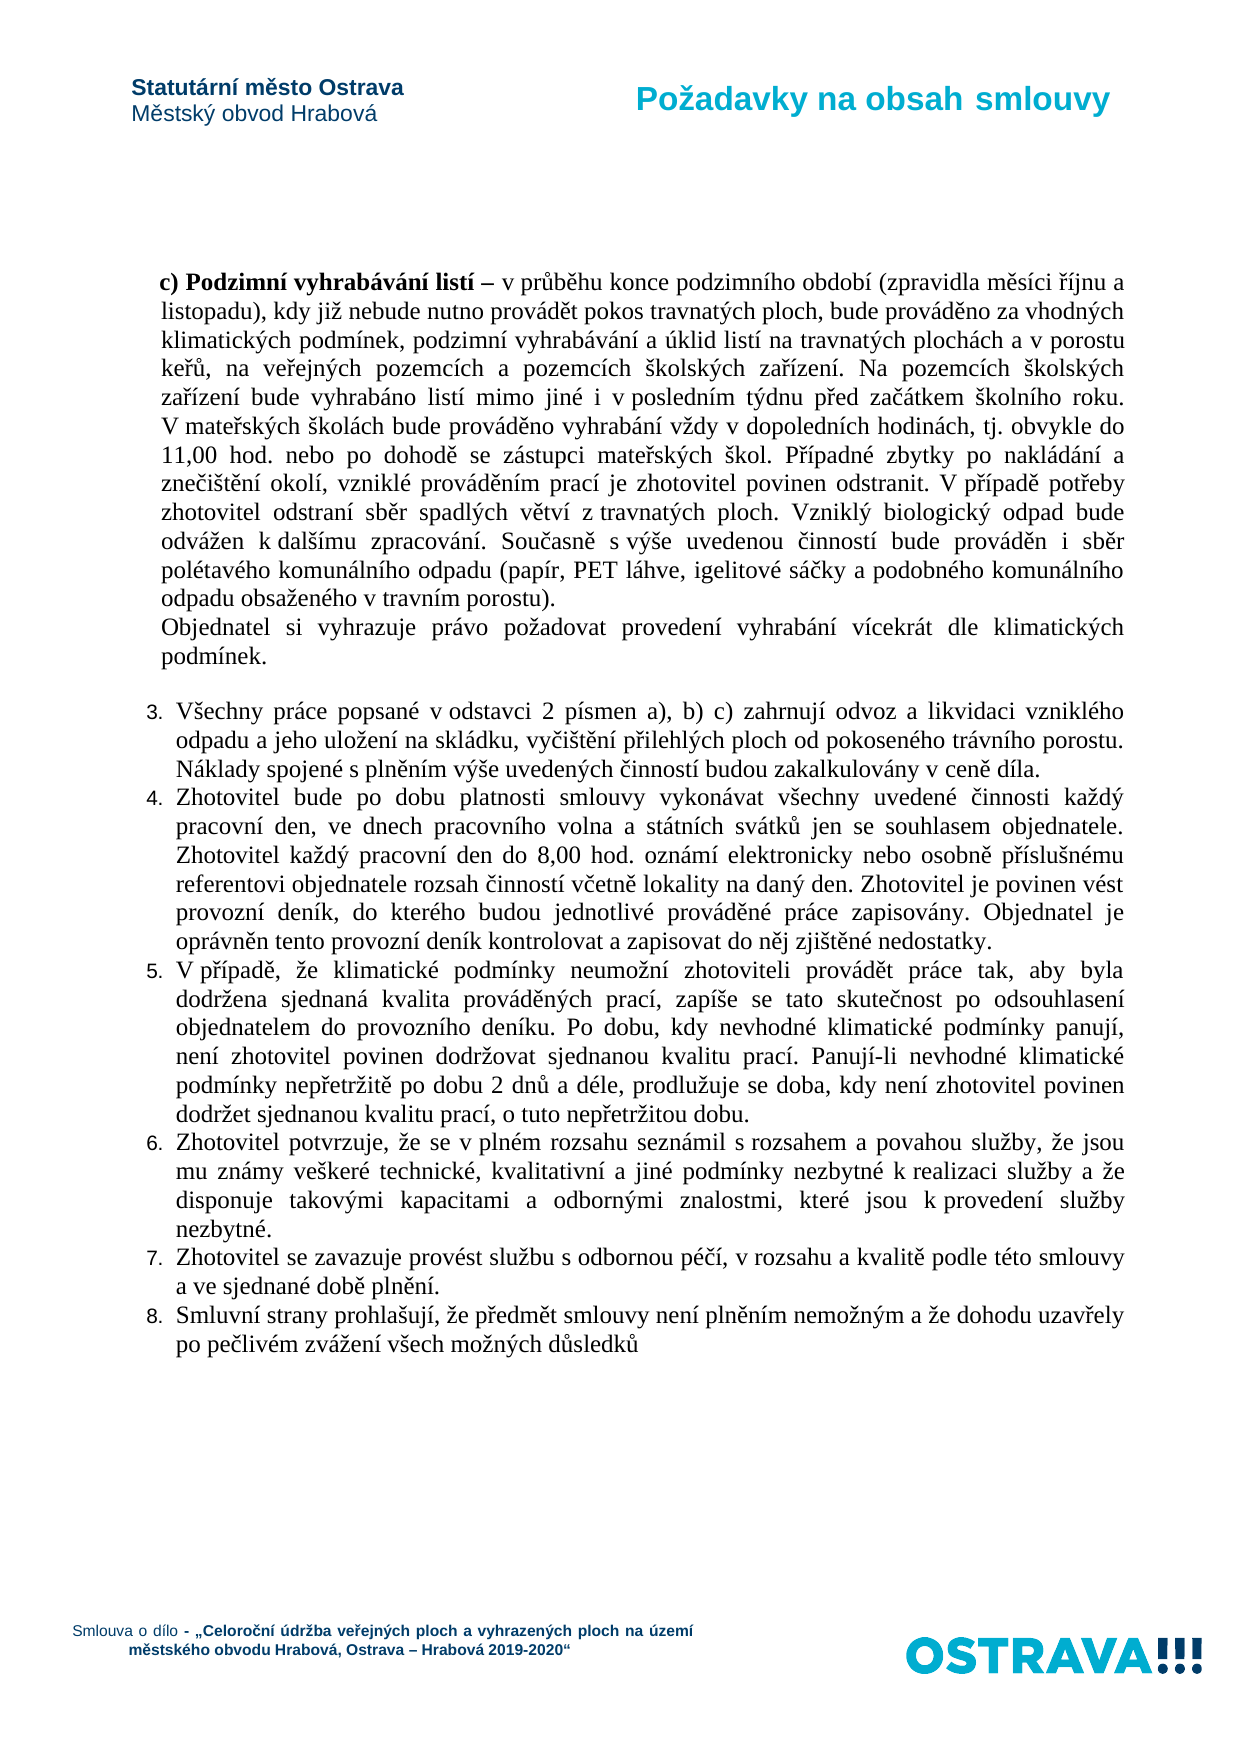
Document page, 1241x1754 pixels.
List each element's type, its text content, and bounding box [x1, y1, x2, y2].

text Zhotovitel potvrzuje, že se v plném rozsahu seznámil s rozsahem a povahou služby, že jsou mu známy veškeré technické, kvalitativní a jiné podmínky nezbytné k realizaci služby a že disponuje takovými kapacitami a odbornými znalostmi, které jsou k provedení služby nezbytné. [146, 1127, 1125, 1242]
text Objednatel si vyhrazuje právo požadovat provedení vyhrabání vícekrát dle klimatických podmínek. [131, 612, 1125, 670]
text Smluvní strany prohlašují, že předmět smlouvy není plněním nemožným a že dohodu uzavřely po pečlivém zvážení všech možných důsledků [146, 1300, 1125, 1357]
text Všechny práce popsané v odstavci 2 písmen a), b) c) zahrnují odvoz a likvidaci vzniklého odpadu a jeho uložení na skládku, vyčištění přilehlých ploch od pokoseného trávního porostu. Náklady spojené s plněním výše uvedených činností budou zakalkulovány v ceně díla. [146, 696, 1125, 782]
text c) Podzimní vyhrabávání listí – v průběhu konce podzimního období (zpravidla měsíci říjnu a listopadu), kdy již nebude nutno provádět pokos travnatých ploch, bude prováděno za vhodných klimatických podmínek, podzimní vyhrabávání a úklid listí na travnatých plochách a v porostu keřů, na veřejných pozemcích a pozemcích školských zařízení. Na pozemcích školských zařízení bude vyhrabáno listí mimo jiné i v posledním týdnu před začátkem školního roku. V mateřských školách bude prováděno vyhrabání vždy v dopoledních hodinách, tj. obvykle do 11,00 hod. nebo po dohodě se zástupci mateřských škol. Případné zbytky po nakládání a znečištění okolí, vzniklé prováděním prací je zhotovitel povinen odstranit. V případě potřeby zhotovitel odstraní sběr spadlých větví z travnatých ploch. Vzniklý biologický odpad bude odvážen k dalšímu zpracování. Současně s výše uvedenou činností bude prováděn i sběr polétavého komunálního odpadu (papír, PET láhve, igelitové sáčky a podobného komunálního odpadu obsaženého v travním porostu). [131, 267, 1125, 612]
text Zhotovitel bude po dobu platnosti smlouvy vykonávat všechny uvedené činnosti každý pracovní den, ve dnech pracovního volna a státních svátků jen se souhlasem objednatele. Zhotovitel každý pracovní den do 8,00 hod. oznámí elektronicky nebo osobně příslušnému referentovi objednatele rozsah činností včetně lokality na daný den. Zhotovitel je povinen vést provozní deník, do kterého budou jednotlivé prováděné práce zapisovány. Objednatel je oprávněn tento provozní deník kontrolovat a zapisovat do něj zjištěné nedostatky. [146, 782, 1125, 955]
text Zhotovitel se zavazuje provést službu s odbornou péčí, v rozsahu a kvalitě podle této smlouvy a ve sjednané době plnění. [146, 1242, 1125, 1300]
picture [906, 1637, 1202, 1674]
text V případě, že klimatické podmínky neumožní zhotoviteli provádět práce tak, aby byla dodržena sjednaná kvalita prováděných prací, zapíše se tato skutečnost po odsouhlasení objednatelem do provozního deníku. Po dobu, kdy nevhodné klimatické podmínky panují, není zhotovitel povinen dodržovat sjednanou kvalitu prací. Panují-li nevhodné klimatické podmínky nepřetržitě po dobu 2 dnů a déle, prodlužuje se doba, kdy není zhotovitel povinen dodržet sjednanou kvalitu prací, o tuto nepřetržitou dobu. [146, 955, 1125, 1127]
